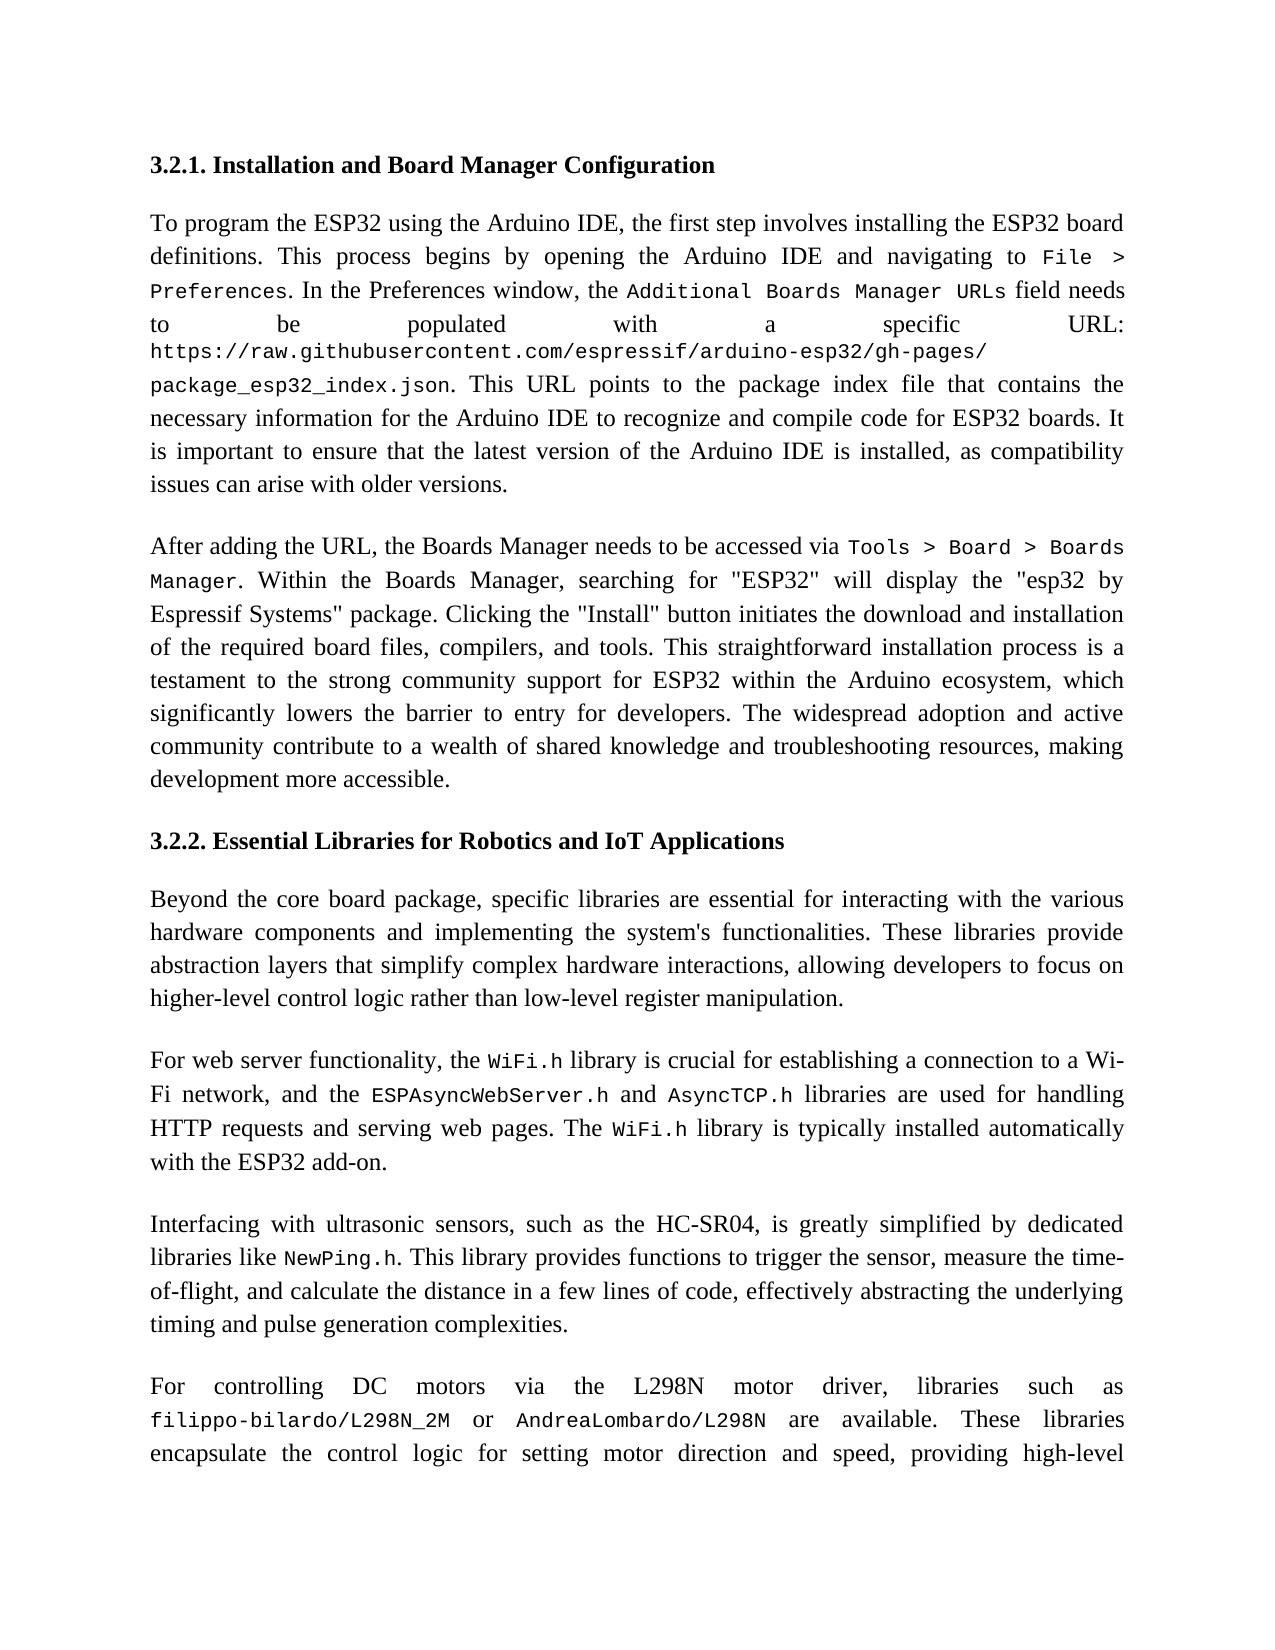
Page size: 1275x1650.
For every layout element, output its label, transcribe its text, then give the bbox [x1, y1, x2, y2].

text Interfacing with ultrasonic sensors, such as the HC-SR04, is greatly simplified by dedicated libraries like NewPing.h. This library provides functions to trigger the sensor, measure the time-of-flight, and calculate the distance in a few lines of code, effectively abstracting the underlying timing and pulse generation complexities. [150, 1209, 1125, 1337]
text Beyond the core board package, specific libraries are essential for interacting with the various hardware components and implementing the system's functionalities. These libraries provide abstraction layers that simplify complex hardware interactions, allowing developers to focus on higher-level control logic rather than low-level register manipulation. [150, 884, 1125, 1012]
text For web server functionality, the WiFi.h library is crucial for establishing a connection to a Wi-Fi network, and the ESPAsyncWebServer.h and AsyncTCP.h libraries are used for handling HTTP requests and serving web pages. The WiFi.h library is typically installed automatically with the ESP32 add-on. [150, 1045, 1125, 1175]
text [150, 1371, 1125, 1467]
text After adding the URL, the Boards Manager needs to be accessed via Tools > Board > Boards Manager. Within the Boards Manager, searching for "ESP32" will display the "esp32 by Espressif Systems" package. Clicking the "Install" button initiates the download and installation of the required board files, compilers, and tools. This straightforward installation process is a testament to the strong community support for ESP32 within the Arduino ecosystem, which significantly lowers the barrier to entry for developers. The widespread adoption and active community contribute to a wealth of shared knowledge and troubleshooting resources, making development more accessible. [150, 531, 1125, 792]
text 3.2.2. Essential Libraries for Robotics and IoT Applications [150, 826, 1125, 855]
text To program the ESP32 using the Arduino IDE, the first step involves installing the ESP32 board definitions. This process begins by opening the Arduino IDE and navigating to File > Preferences. In the Preferences window, the Additional Boards Manager URLs field needs to be populated with a specific URL: https://raw.githubusercontent.com/espressif/arduino-esp32/gh-pages/package_esp32_index.json. This URL points to the package index file that contains the necessary information for the Arduino IDE to recognize and compile code for ESP32 boards. It is important to ensure that the latest version of the Arduino IDE is installed, as compatibility issues can arise with older versions. [150, 208, 1125, 497]
text 3.2.1. Installation and Board Manager Configuration [150, 150, 1125, 179]
